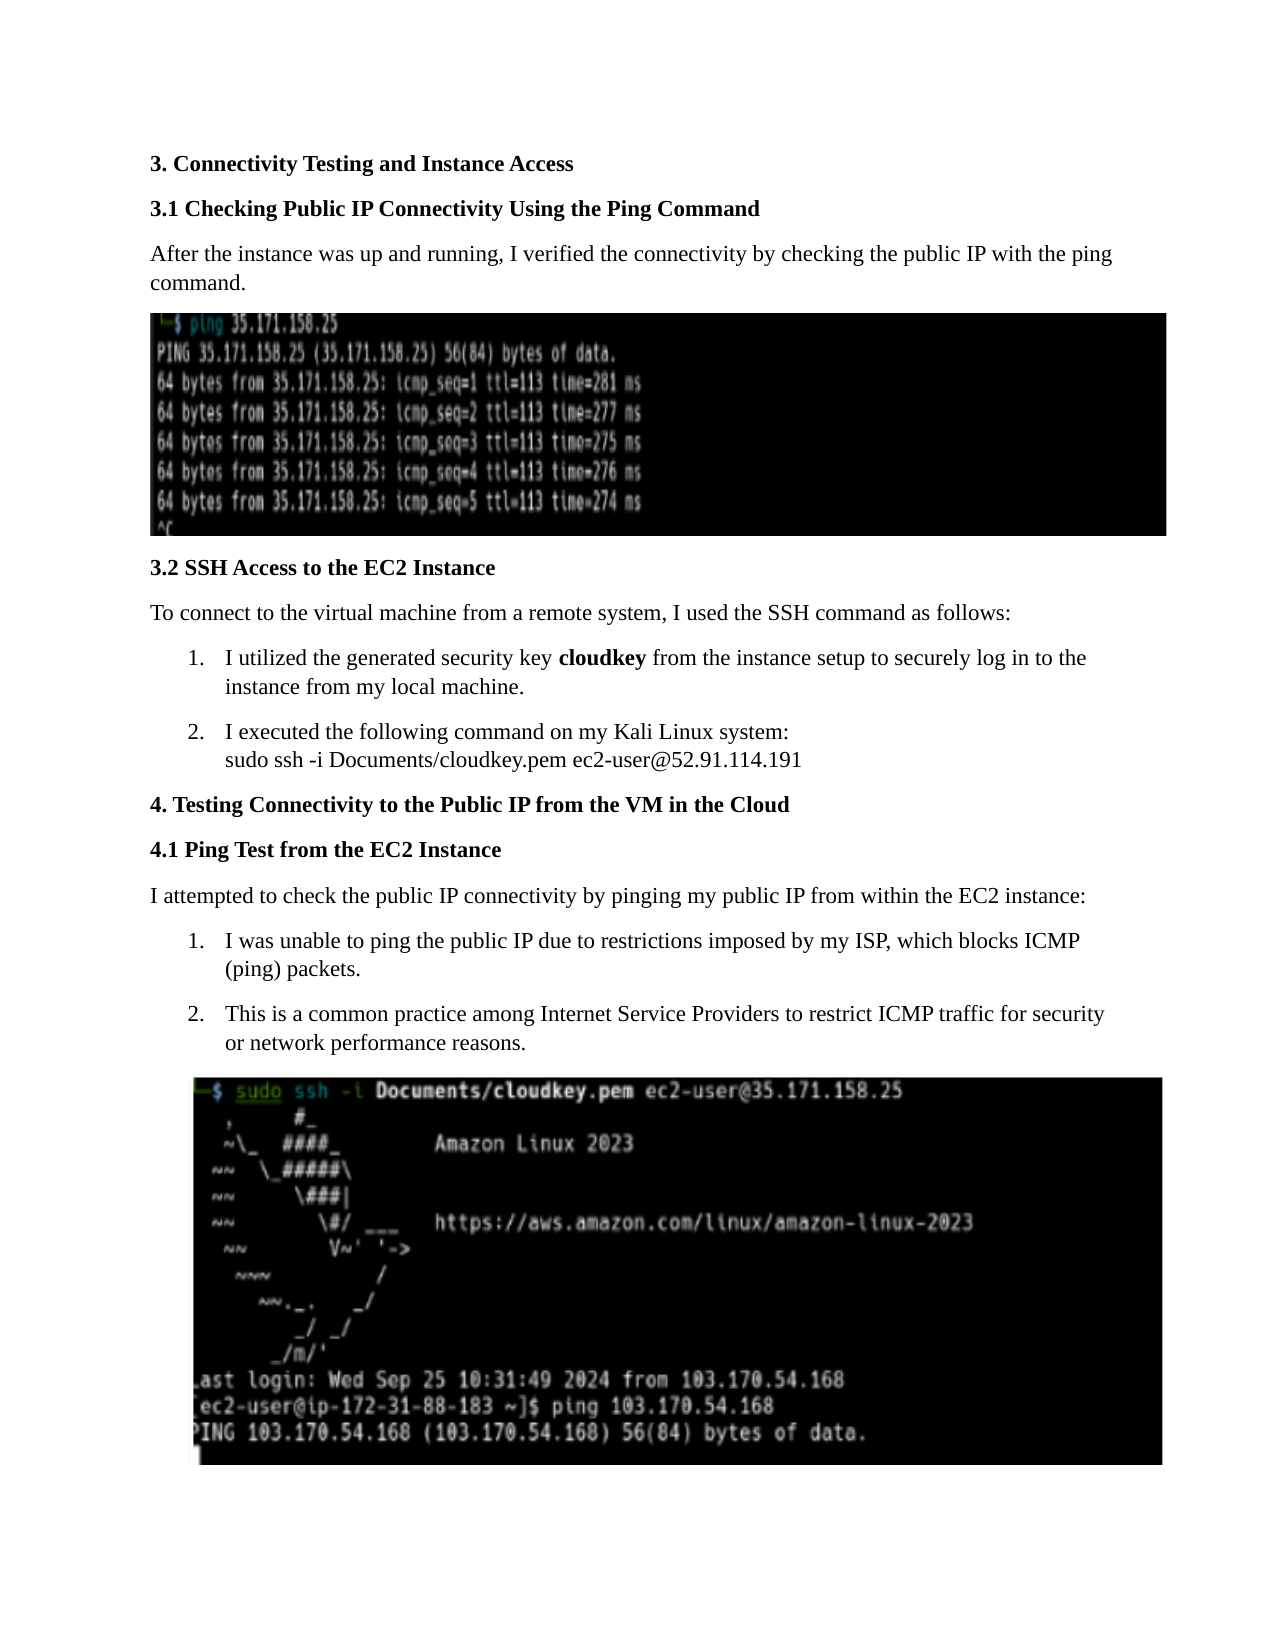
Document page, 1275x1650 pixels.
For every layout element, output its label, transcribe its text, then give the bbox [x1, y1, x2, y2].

text 4. Testing Connectivity to the Public IP from the VM in the Cloud [150, 791, 1125, 818]
picture [150, 313, 1167, 536]
list I executed the following command on my Kali Linux system: sudo ssh -i Documents/cloudkey.pem ec2-user@52.91.114.191 [187, 718, 1125, 773]
text 3.1 Checking Public IP Connectivity Using the Ping Command [150, 195, 1125, 221]
list I was unable to ping the public IP due to restrictions imposed by my ISP, which blocks ICMP (ping) packets. [187, 927, 1125, 982]
text 4.1 Ping Test from the EC2 Instance [150, 837, 1125, 863]
picture [188, 1077, 1163, 1465]
text 3. Connectivity Testing and Instance Access [150, 150, 1125, 176]
text To connect to the virtual machine from a remote system, I used the SSH command as follows: [150, 599, 1125, 626]
list This is a common practice among Internet Service Providers to restrict ICMP traffic for security or network performance reasons. [187, 1000, 1125, 1055]
list I utilized the generated security key cloudkey from the instance setup to securely log in to the instance from my local machine. [187, 644, 1125, 699]
text I attempted to check the public IP connectivity by pinging my public IP from within the EC2 instance: [150, 882, 1125, 908]
text After the instance was up and running, I verified the connectivity by checking the public IP with the ping command. [150, 240, 1125, 295]
text 3.2 SSH Access to the EC2 Instance [150, 554, 1125, 581]
